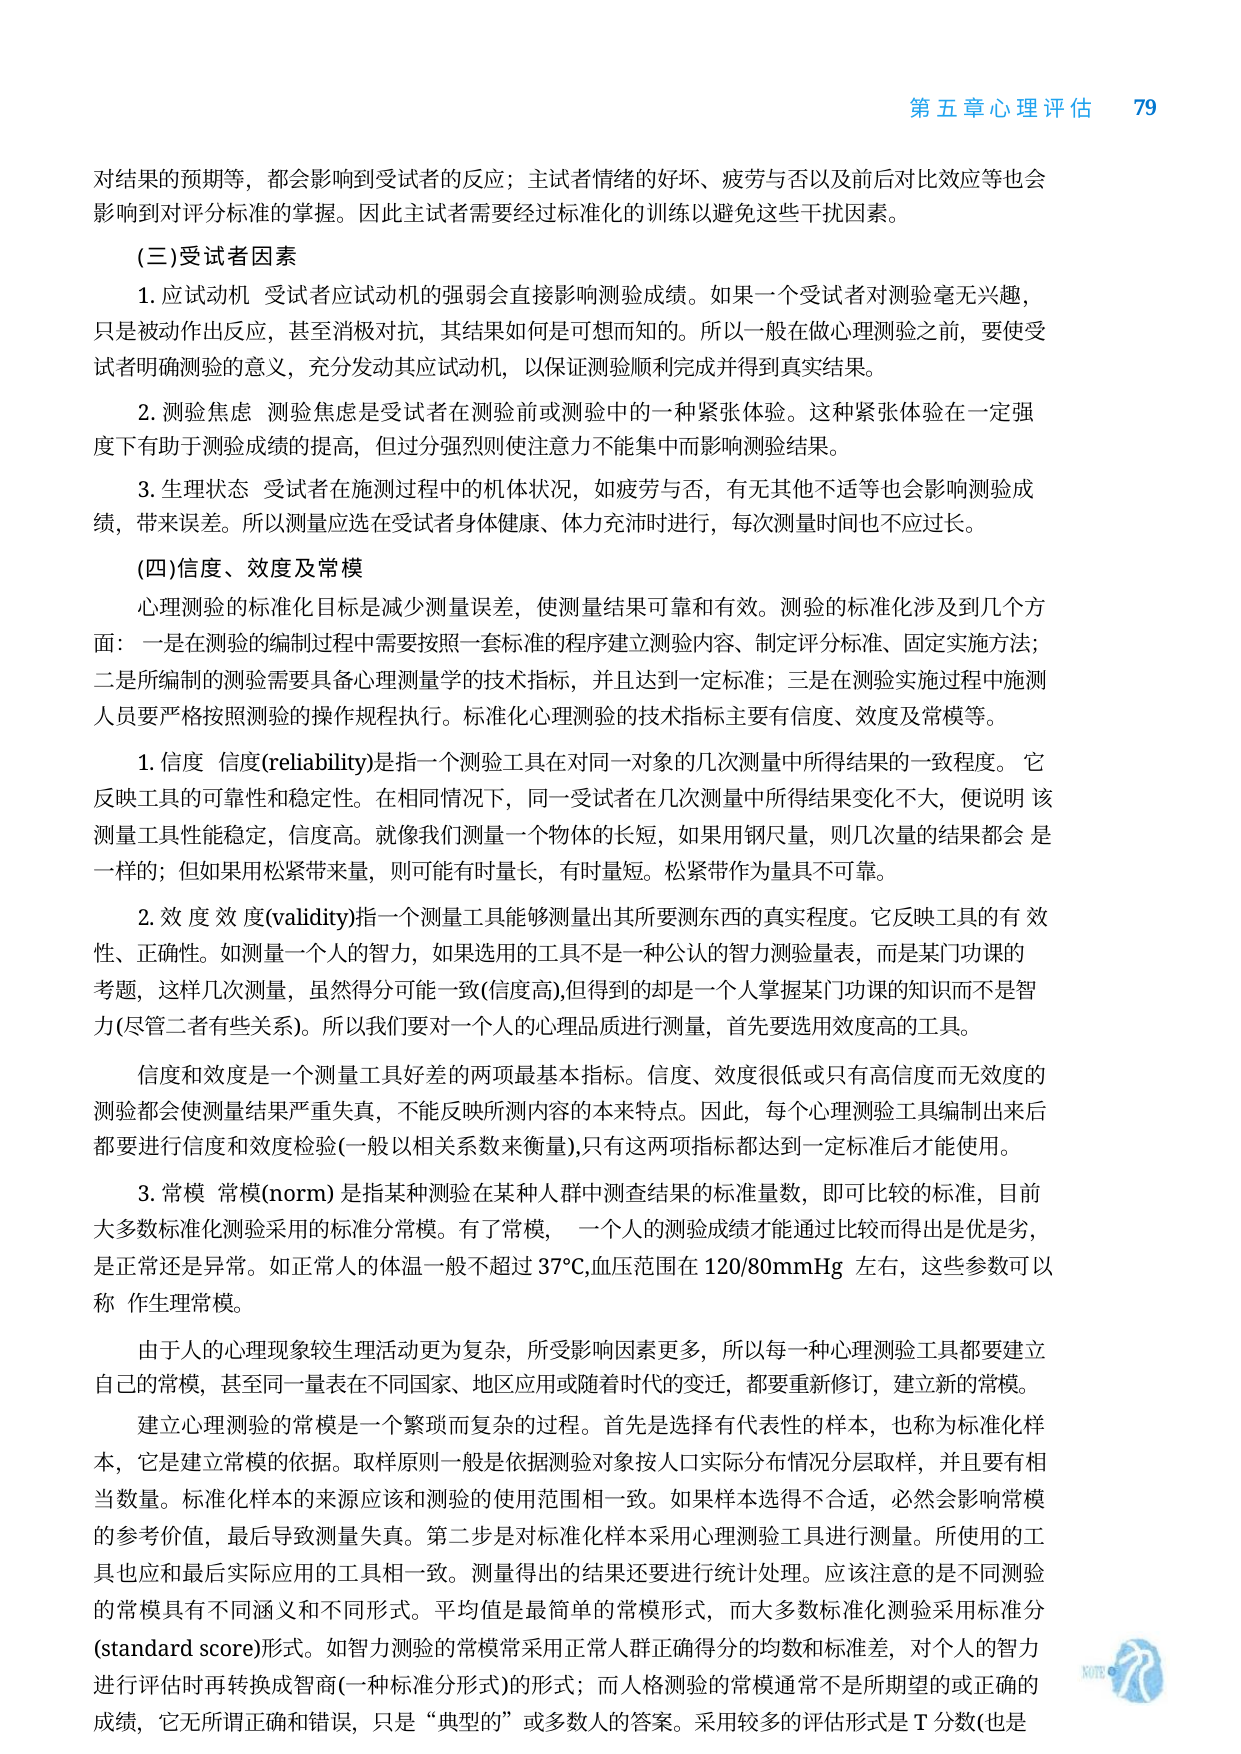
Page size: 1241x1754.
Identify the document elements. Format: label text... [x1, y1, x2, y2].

text 对结果的预期等，都会影响到受试者的反应；主试者情绪的好坏、疲劳与否以及前后对比效应等也会 影响到对评分标准的掌握。因此主试者需要经过标准化的训练以避免这些干扰因素。 [94, 163, 1046, 228]
text 心理测验的标准化目标是减少测量误差，使测量结果可靠和有效。测验的标准化涉及到几个方 面： 一是在测验的编制过程中需要按照一套标准的程序建立测验内容、制定评分标准、固定实施方法； 二是所编制的测验需要具备心理测量学的技术指标，并且达到一定标准；三是在测验实施过程中施测 人员要严格按照测验的操作规程执行。标准化心理测验的技术指标主要有信度、效度及常模等。 [94, 590, 1054, 731]
text 信度和效度是一个测量工具好差的两项最基本指标。信度、效度很低或只有高信度而无效度的 测验都会使测量结果严重失真，不能反映所测内容的本来特点。因此，每个心理测验工具编制出来后 都要进行信度和效度检验(一般以相关系数来衡量),只有这两项指标都达到一定标准后才能使用。 [94, 1058, 1047, 1161]
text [94, 1408, 1047, 1737]
text 3. 生理状态 受试者在施测过程中的机体状况，如疲劳与否，有无其他不适等也会影响测验成 绩，带来误差。所以测量应选在受试者身体健康、体力充沛时进行，每次测量时间也不应过长。 [94, 472, 1047, 538]
text 1. 信度 信度(reliability)是指一个测验工具在对同一对象的几次测量中所得结果的一致程度。 它反映工具的可靠性和稳定性。在相同情况下，同一受试者在几次测量中所得结果变化不大，便说明 该测量工具性能稳定，信度高。就像我们测量一个物体的长短，如果用钢尺量，则几次量的结果都会 是一样的；但如果用松紧带来量，则可能有时量长，有时量短。松紧带作为量具不可靠。 [94, 745, 1054, 886]
text (三)受试者因素 [137, 241, 1171, 270]
text 2. 效 度 效 度(validity)指一个测量工具能够测量出其所要测东西的真实程度。它反映工具的有 效性、正确性。如测量一个人的智力，如果选用的工具不是一种公认的智力测验量表，而是某门功课的 考题，这样几次测量，虽然得分可能一致(信度高),但得到的却是一个人掌握某门功课的知识而不是智 力(尽管二者有些关系)。所以我们要对一个人的心理品质进行测量，首先要选用效度高的工具。 [94, 900, 1049, 1041]
text 3. 常模 常模(norm) 是指某种测验在某种人群中测查结果的标准量数，即可比较的标准，目前 大多数标准化测验采用的标准分常模。有了常模， 一个人的测验成绩才能通过比较而得出是优是劣， 是正常还是异常。如正常人的体温一般不超过37℃,血压范围在120/80mmHg 左右，这些参数可以称 作生理常模。 [94, 1176, 1056, 1317]
text (四)信度、效度及常模 [137, 553, 1171, 582]
text 由于人的心理现象较生理活动更为复杂，所受影响因素更多，所以每一种心理测验工具都要建立 自己的常模，甚至同一量表在不同国家、地区应用或随着时代的变迁，都要重新修订，建立新的常模。 [94, 1334, 1046, 1398]
text 2. 测验焦虑 测验焦虑是受试者在测验前或测验中的一种紧张体验。这种紧张体验在一定强 度下有助于测验成绩的提高，但过分强烈则使注意力不能集中而影响测验结果。 [94, 395, 1049, 460]
picture [1077, 1631, 1170, 1706]
text 第 五 章 心 理 评 估 79 [94, 94, 1158, 122]
text 1. 应试动机 受试者应试动机的强弱会直接影响测验成绩。如果一个受试者对测验毫无兴趣， 只是被动作出反应，甚至消极对抗，其结果如何是可想而知的。所以一般在做心理测验之前，要使受 试者明确测验的意义，充分发动其应试动机，以保证测验顺利完成并得到真实结果。 [94, 278, 1057, 381]
